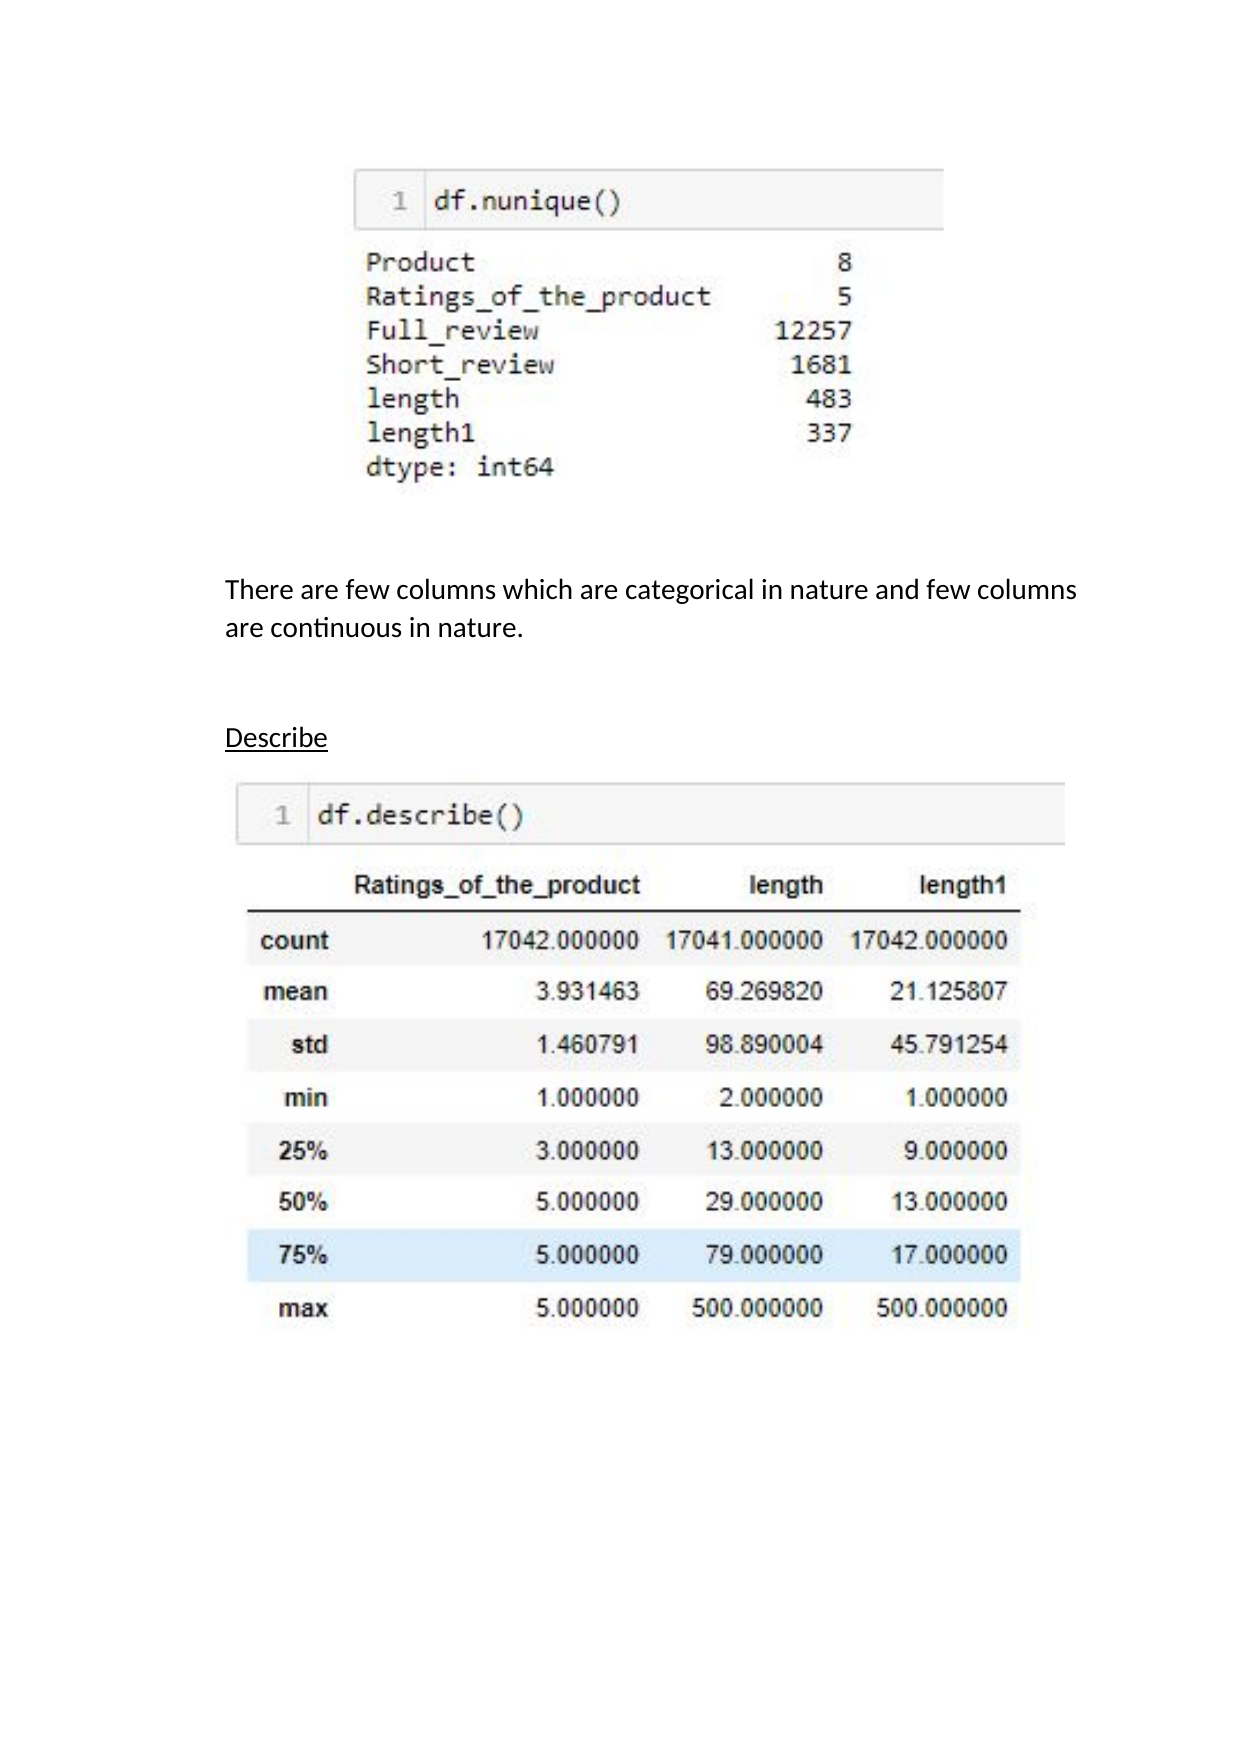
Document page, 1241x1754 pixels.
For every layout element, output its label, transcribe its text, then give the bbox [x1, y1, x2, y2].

picture [343, 150, 944, 497]
text There are few columns which are categorical in nature and few columns are continuous in nature. [225, 571, 1090, 645]
picture [225, 774, 1065, 1366]
text Describe [225, 719, 1090, 755]
